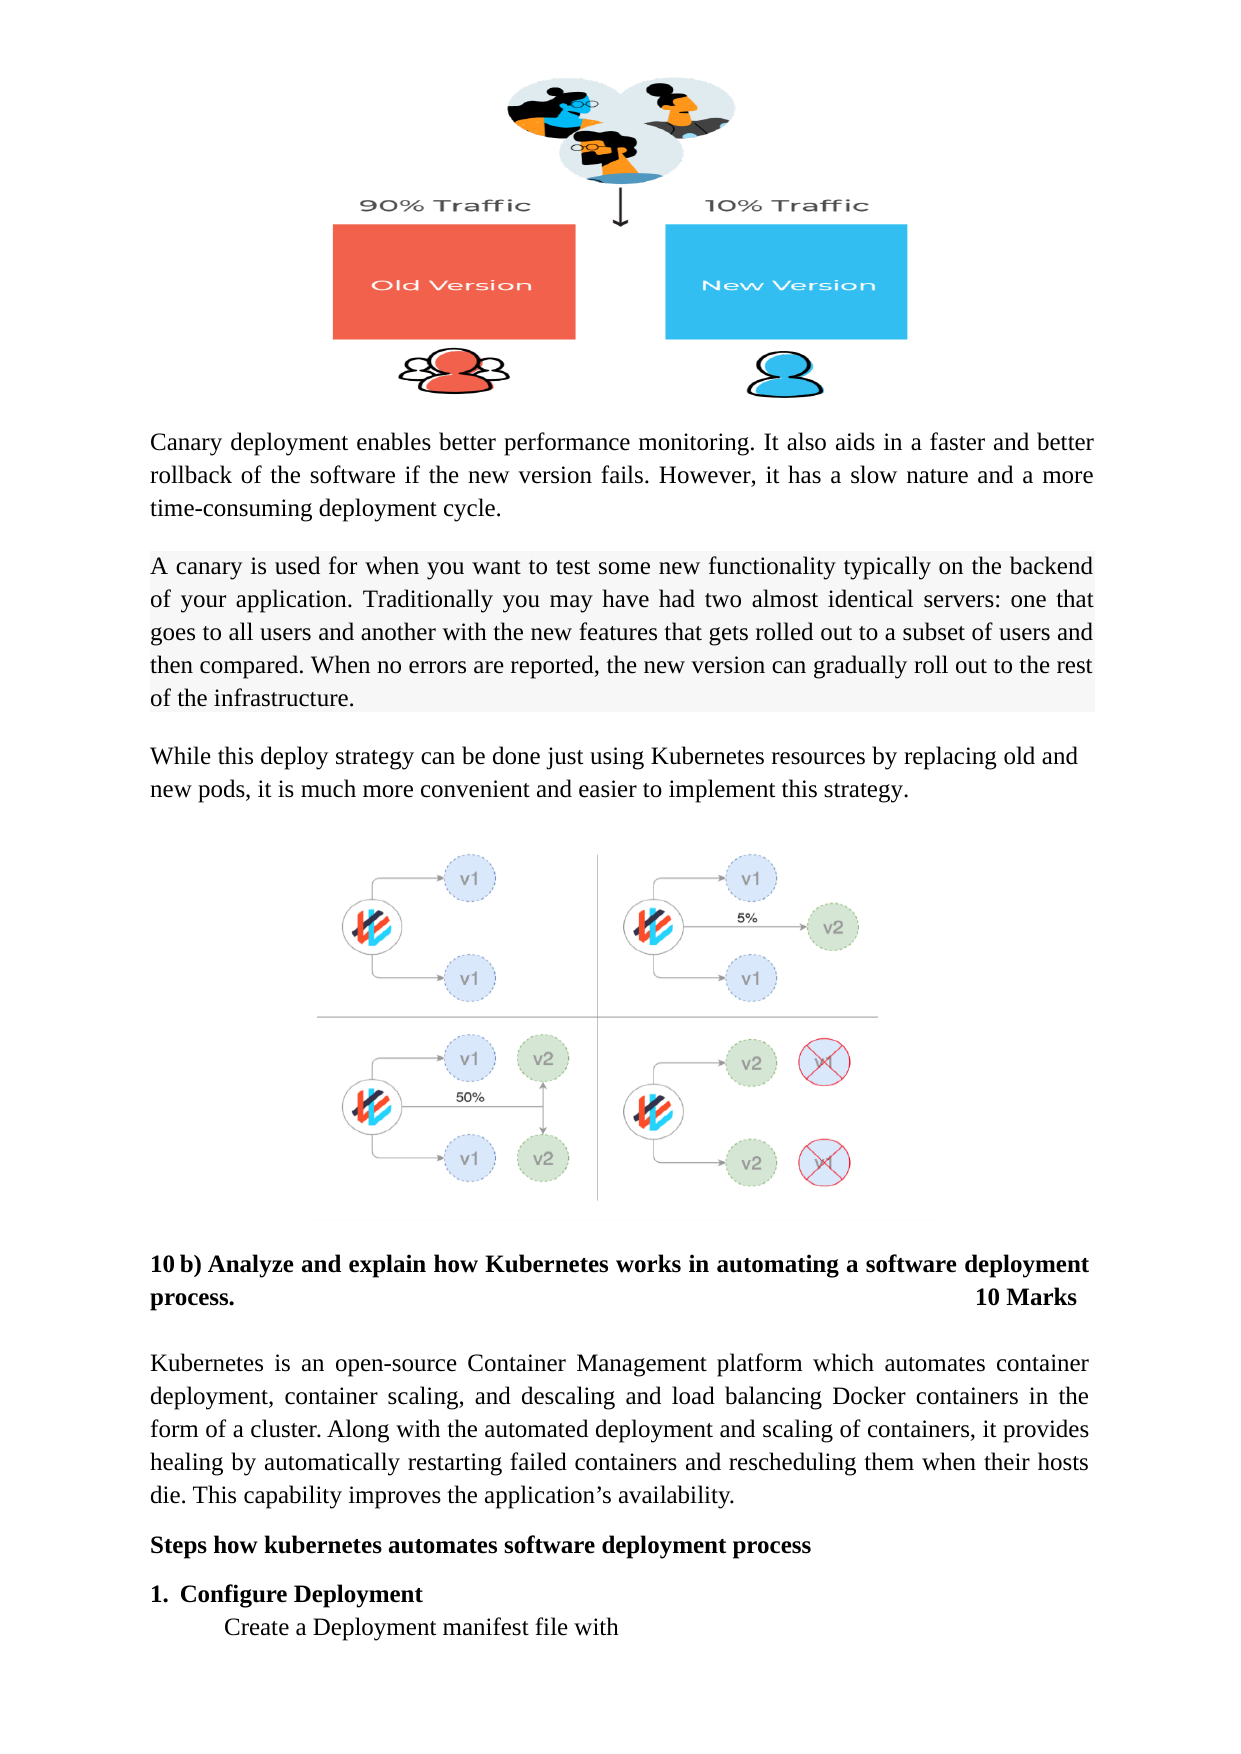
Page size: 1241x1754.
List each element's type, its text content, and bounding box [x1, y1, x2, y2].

list Configure Deployment [150, 1579, 1090, 1608]
text A canary is used for when you want to test some new functionality typically on the backend of your application. Traditionally you may have had two almost identical servers: one that goes to all users and another with the new features that gets rolled out to a subset of users and then compared. When no errors are reported, the new version can gradually roll out to the rest of the infrastructure. [150, 551, 1095, 712]
list Kubernetes is an open-source Container Management platform which automates container deployment, container scaling, and descaling and load balancing Docker containers in the form of a cluster. Along with the automated deployment and scaling of containers, it provides healing by automatically restarting failed containers and rescheduling them when their hosts die. This capability improves the application’s availability. [150, 1348, 1090, 1509]
list Create a Deployment manifest file with [224, 1612, 1090, 1641]
text Canary deployment enables better performance monitoring. It also aids in a faster and better rollback of the software if the new version fails. However, it has a slow nature and a more time-consuming deployment cycle. [150, 427, 1095, 522]
text While this deploy strategy can be done just using Kubernetes resources by replacing old and new pods, it is much more convenient and easier to implement this strategy. [150, 741, 1080, 803]
picture [332, 77, 908, 398]
picture [311, 832, 934, 1220]
list b) Analyze and explain how Kubernetes works in automating a software deployment process. 10 Marks [150, 1249, 1090, 1311]
text Steps how kubernetes automates software deployment process [150, 1530, 1090, 1558]
